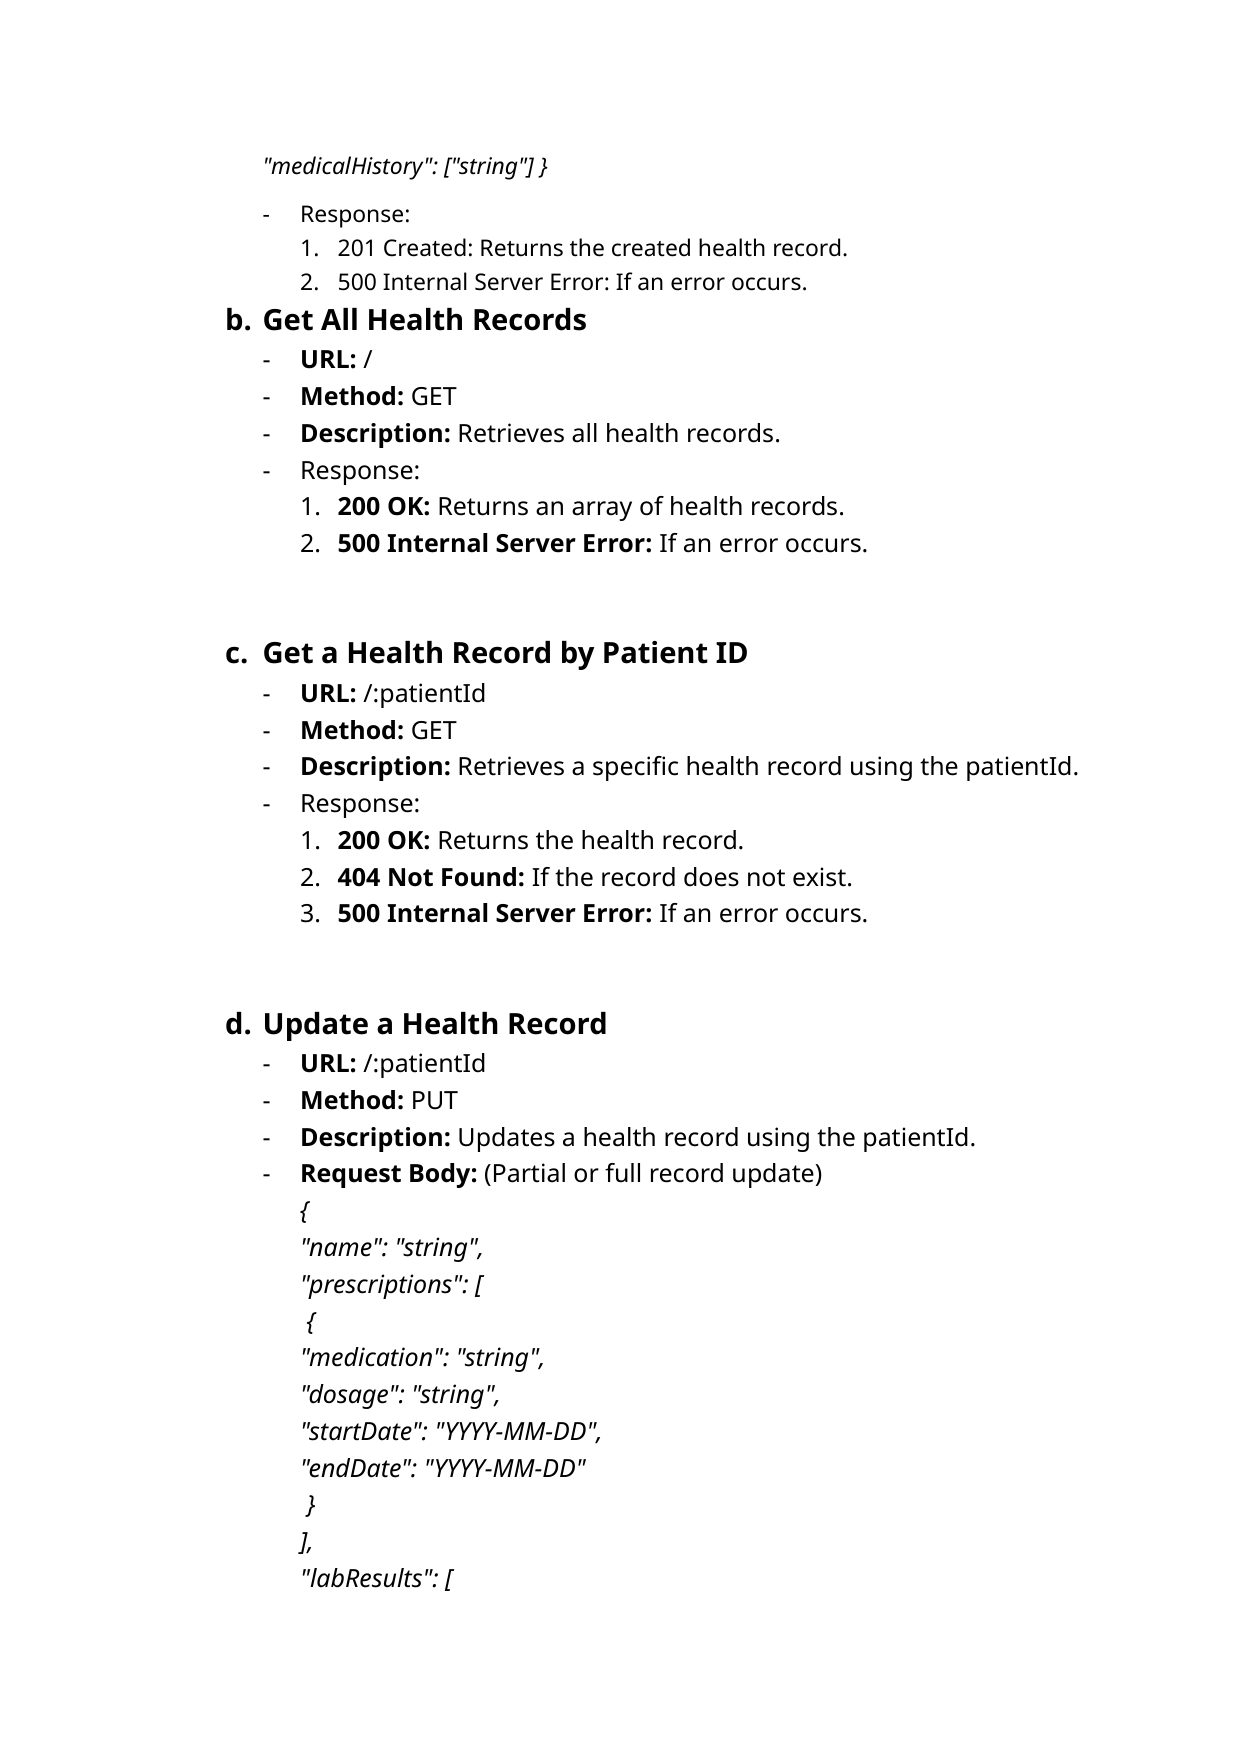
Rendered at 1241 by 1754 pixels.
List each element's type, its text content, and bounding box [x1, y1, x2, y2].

list 500 Internal Server Error: If an error occurs. [300, 265, 1090, 297]
list "medication": "string", [300, 1340, 1090, 1374]
list "dosage": "string", [300, 1377, 1090, 1411]
list Description: Retrieves all health records. [262, 416, 1090, 449]
list ], [300, 1524, 1090, 1558]
list Method: PUT [262, 1083, 1090, 1117]
list Response: [262, 786, 1090, 820]
list "endDate": "YYYY-MM-DD" [300, 1450, 1090, 1484]
list 201 Created: Returns the created health record. [300, 232, 1090, 263]
list 200 OK: Returns an array of health records. [300, 489, 1090, 523]
list Method: GET [262, 379, 1090, 413]
list URL: /:patientId [262, 676, 1090, 709]
list Get a Health Record by Patient ID [225, 633, 1090, 672]
list 200 OK: Returns the health record. [300, 823, 1090, 857]
list Request Body: (Partial or full record update) [262, 1156, 1090, 1190]
list 500 Internal Server Error: If an error occurs. [300, 526, 1090, 560]
list Response: [262, 452, 1090, 486]
list URL: / [262, 342, 1090, 376]
list { [300, 1193, 1090, 1227]
list Method: GET [262, 712, 1090, 746]
list Description: Updates a health record using the patientId. [262, 1119, 1090, 1153]
list } [300, 1487, 1090, 1521]
list URL: /:patientId [262, 1046, 1090, 1080]
list Description: Retrieves a specific health record using the patientId. [262, 749, 1090, 783]
list "startDate": "YYYY-MM-DD", [300, 1413, 1090, 1448]
text "medicalHistory": ["string"] } [262, 150, 1090, 181]
list Get All Health Records [225, 299, 1090, 339]
list Update a Health Record [225, 1003, 1090, 1043]
list "prescriptions": [ [300, 1266, 1090, 1301]
list "name": "string", [300, 1230, 1090, 1264]
list 500 Internal Server Error: If an error occurs. [300, 896, 1090, 930]
list 404 Not Found: If the record does not exist. [300, 859, 1090, 893]
list { [300, 1303, 1090, 1337]
list "labResults": [ [300, 1561, 1090, 1595]
list Response: [262, 198, 1090, 229]
